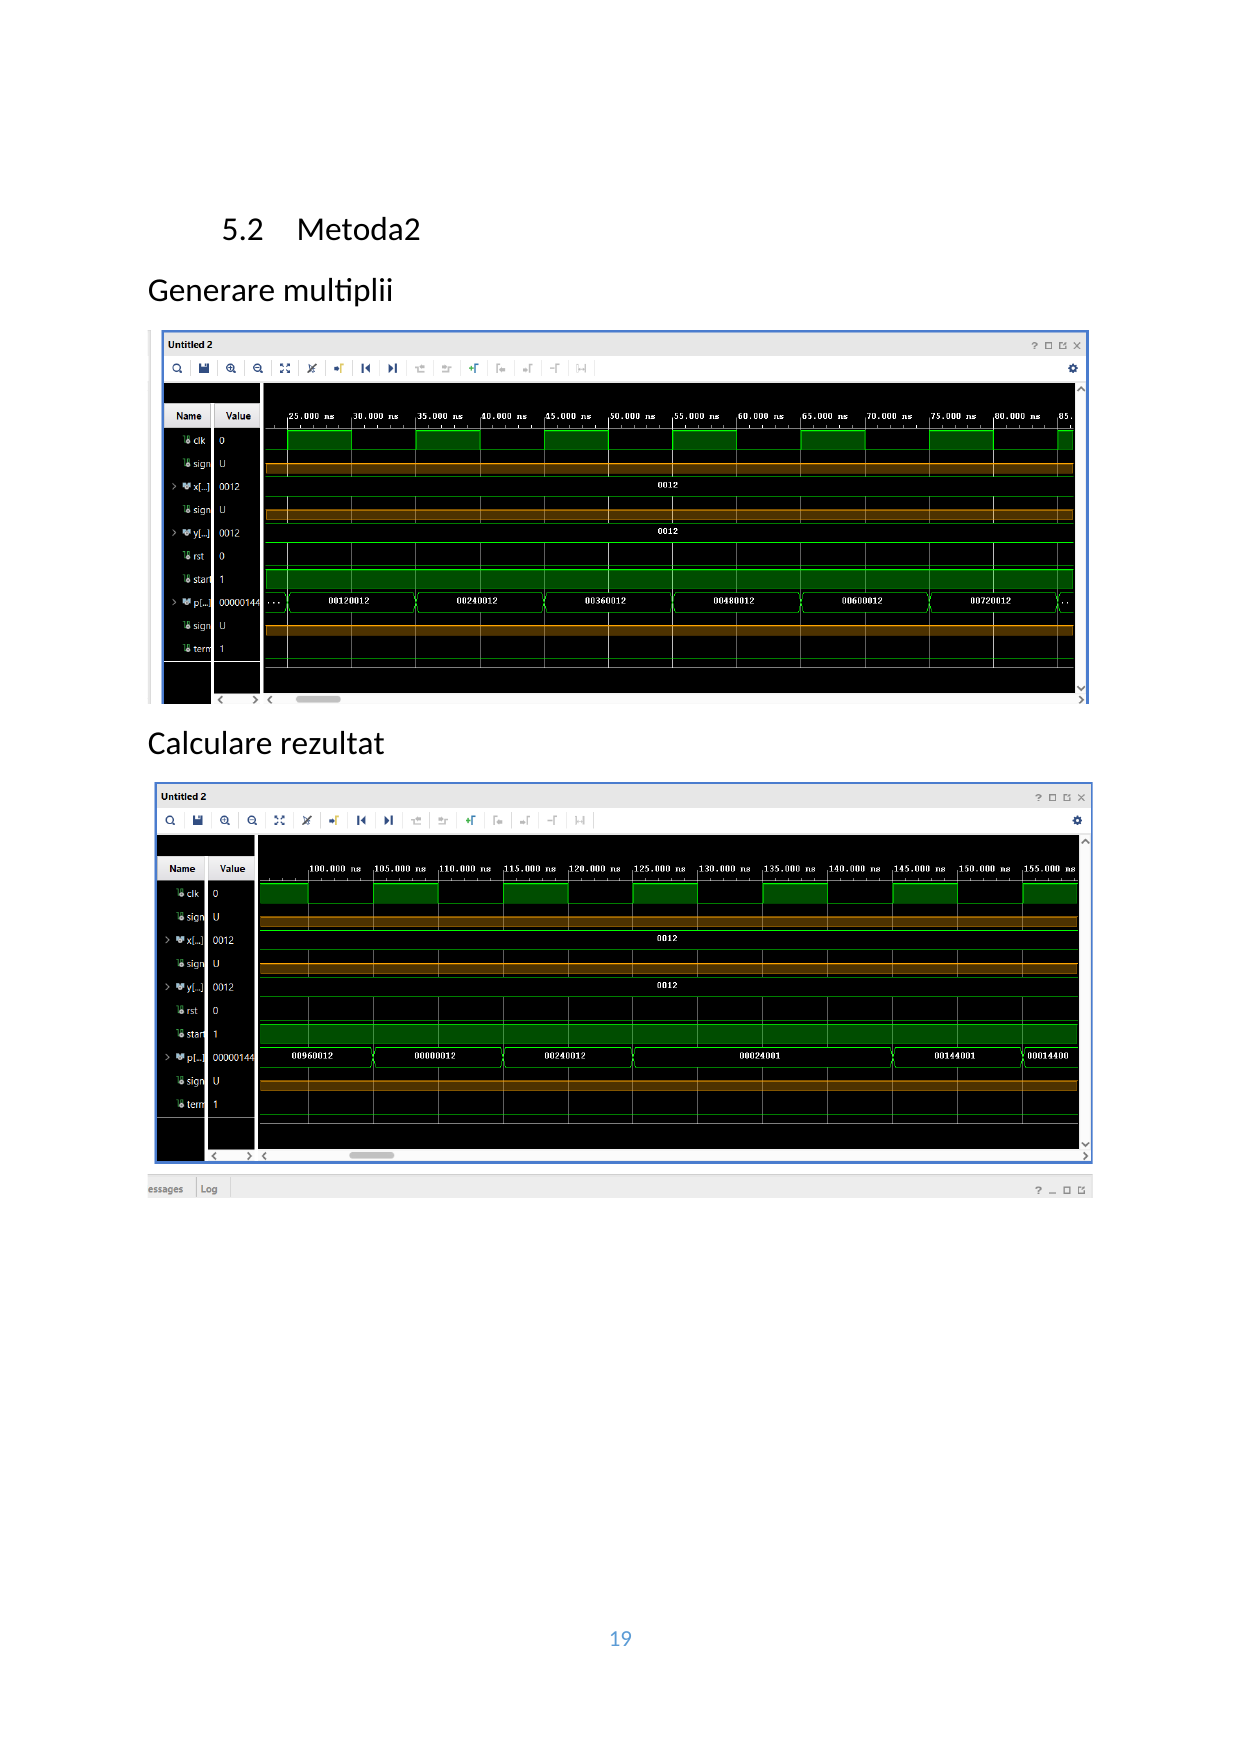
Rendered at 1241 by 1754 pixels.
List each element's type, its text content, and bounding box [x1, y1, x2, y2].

list Metoda2 [221, 208, 1093, 249]
picture [147, 329, 1093, 704]
text Calculare rezultat [148, 722, 1093, 763]
picture [147, 782, 1093, 1198]
text Generare multiplii [148, 269, 1093, 309]
